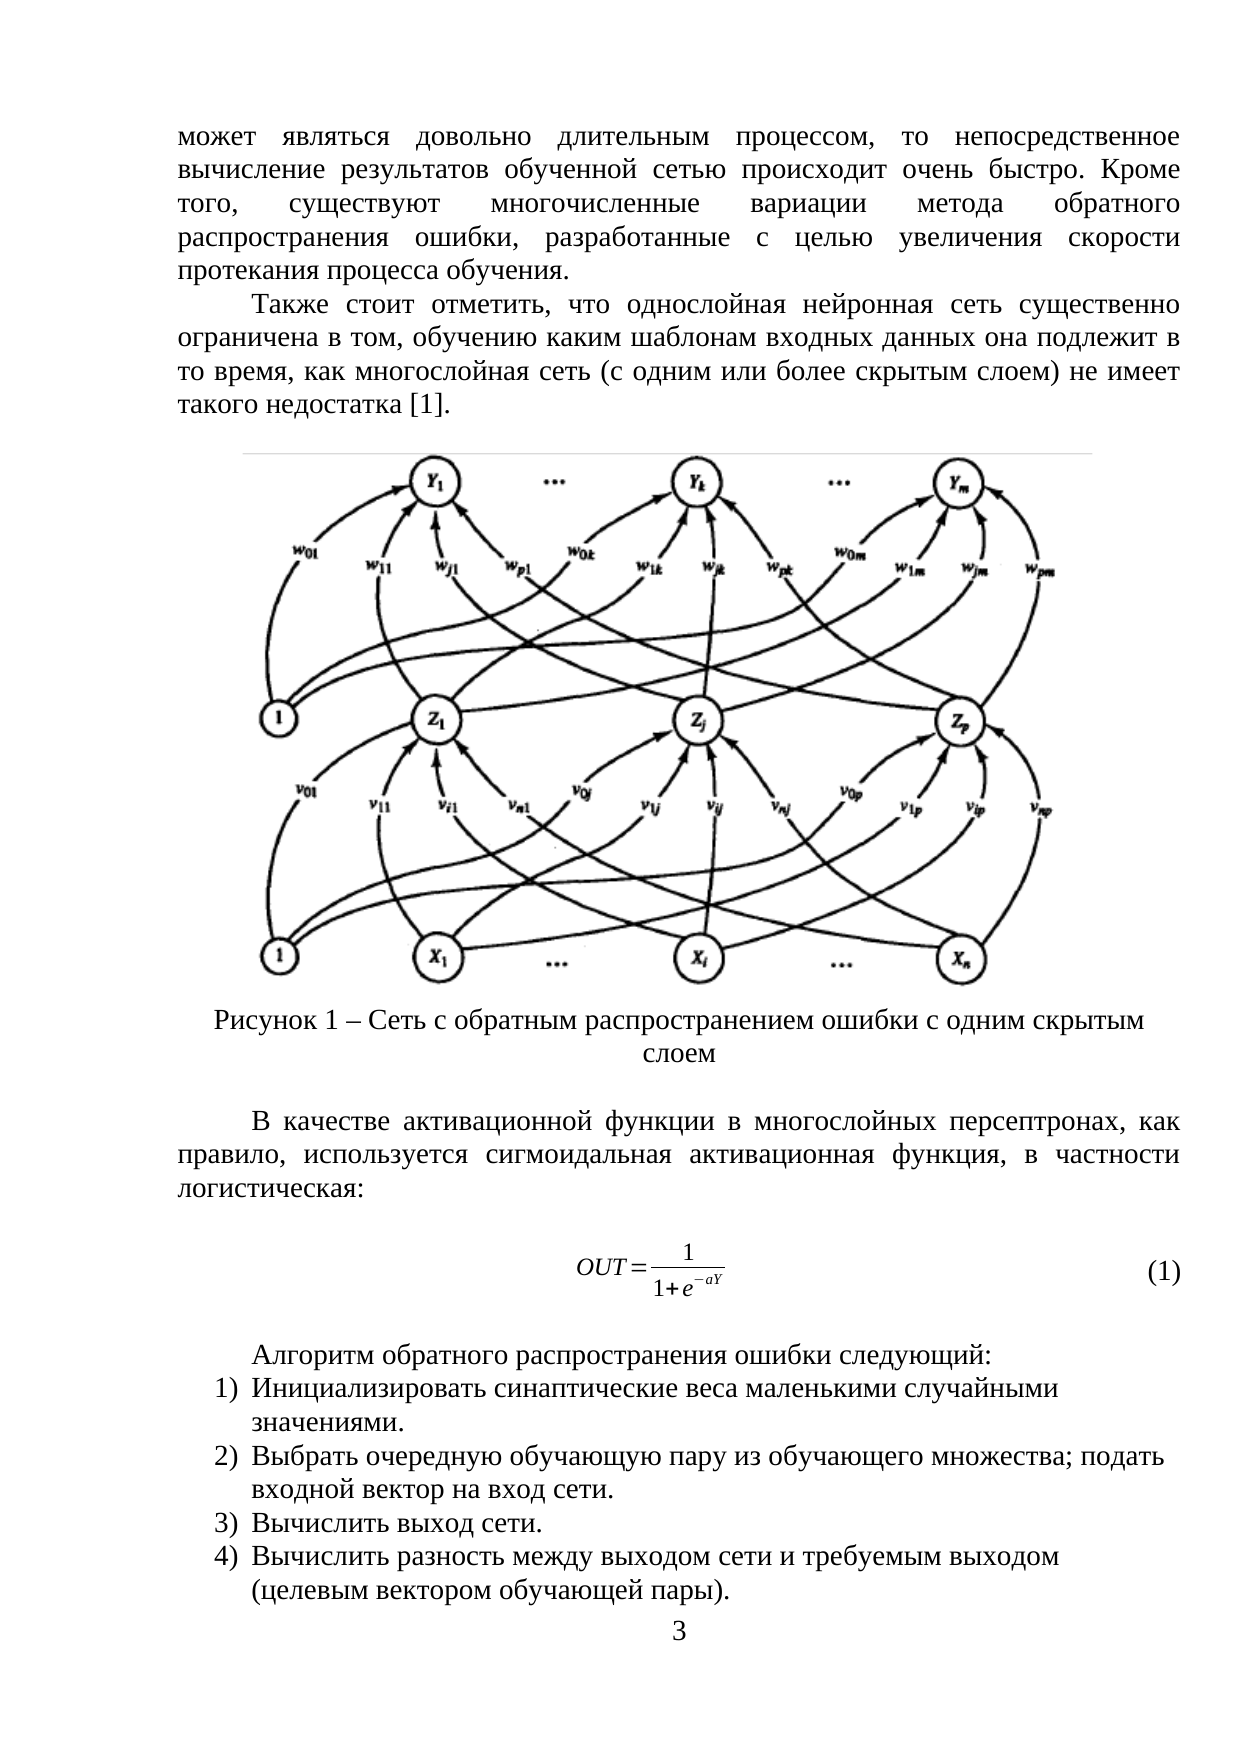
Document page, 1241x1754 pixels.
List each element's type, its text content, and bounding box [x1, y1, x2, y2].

text Рисунок 1 – Сеть с обратным распространением ошибки с одним скрытым слоем [177, 1002, 1181, 1069]
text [177, 118, 1181, 286]
table_header (1) [1136, 1237, 1192, 1303]
text В качестве активационной функции в многослойных персептронах, как правило, используется сигмоидальная активационная функция, в частности логистическая: [177, 1103, 1181, 1203]
table_header [166, 1237, 1136, 1303]
picture [242, 453, 1116, 1002]
text Вычислить выход сети. [214, 1505, 1181, 1538]
text Алгоритм обратного распространения ошибки следующий: [177, 1337, 1181, 1371]
text Вычислить разность между выходом сети и требуемым выходом (целевым вектором обучающей пары). [214, 1538, 1181, 1605]
text Также стоит отметить, что однослойная нейронная сеть существенно ограничена в том, обучению каким шаблонам входных данных она подлежит в то время, как многослойная сеть (с одним или более скрытым слоем) не имеет такого недостатка. [177, 286, 1181, 420]
text Инициализировать синаптические веса маленькими случайными значениями. [214, 1371, 1181, 1438]
text Выбрать очередную обучающую пару из обучающего множества; подать входной вектор на вход сети. [214, 1438, 1181, 1505]
